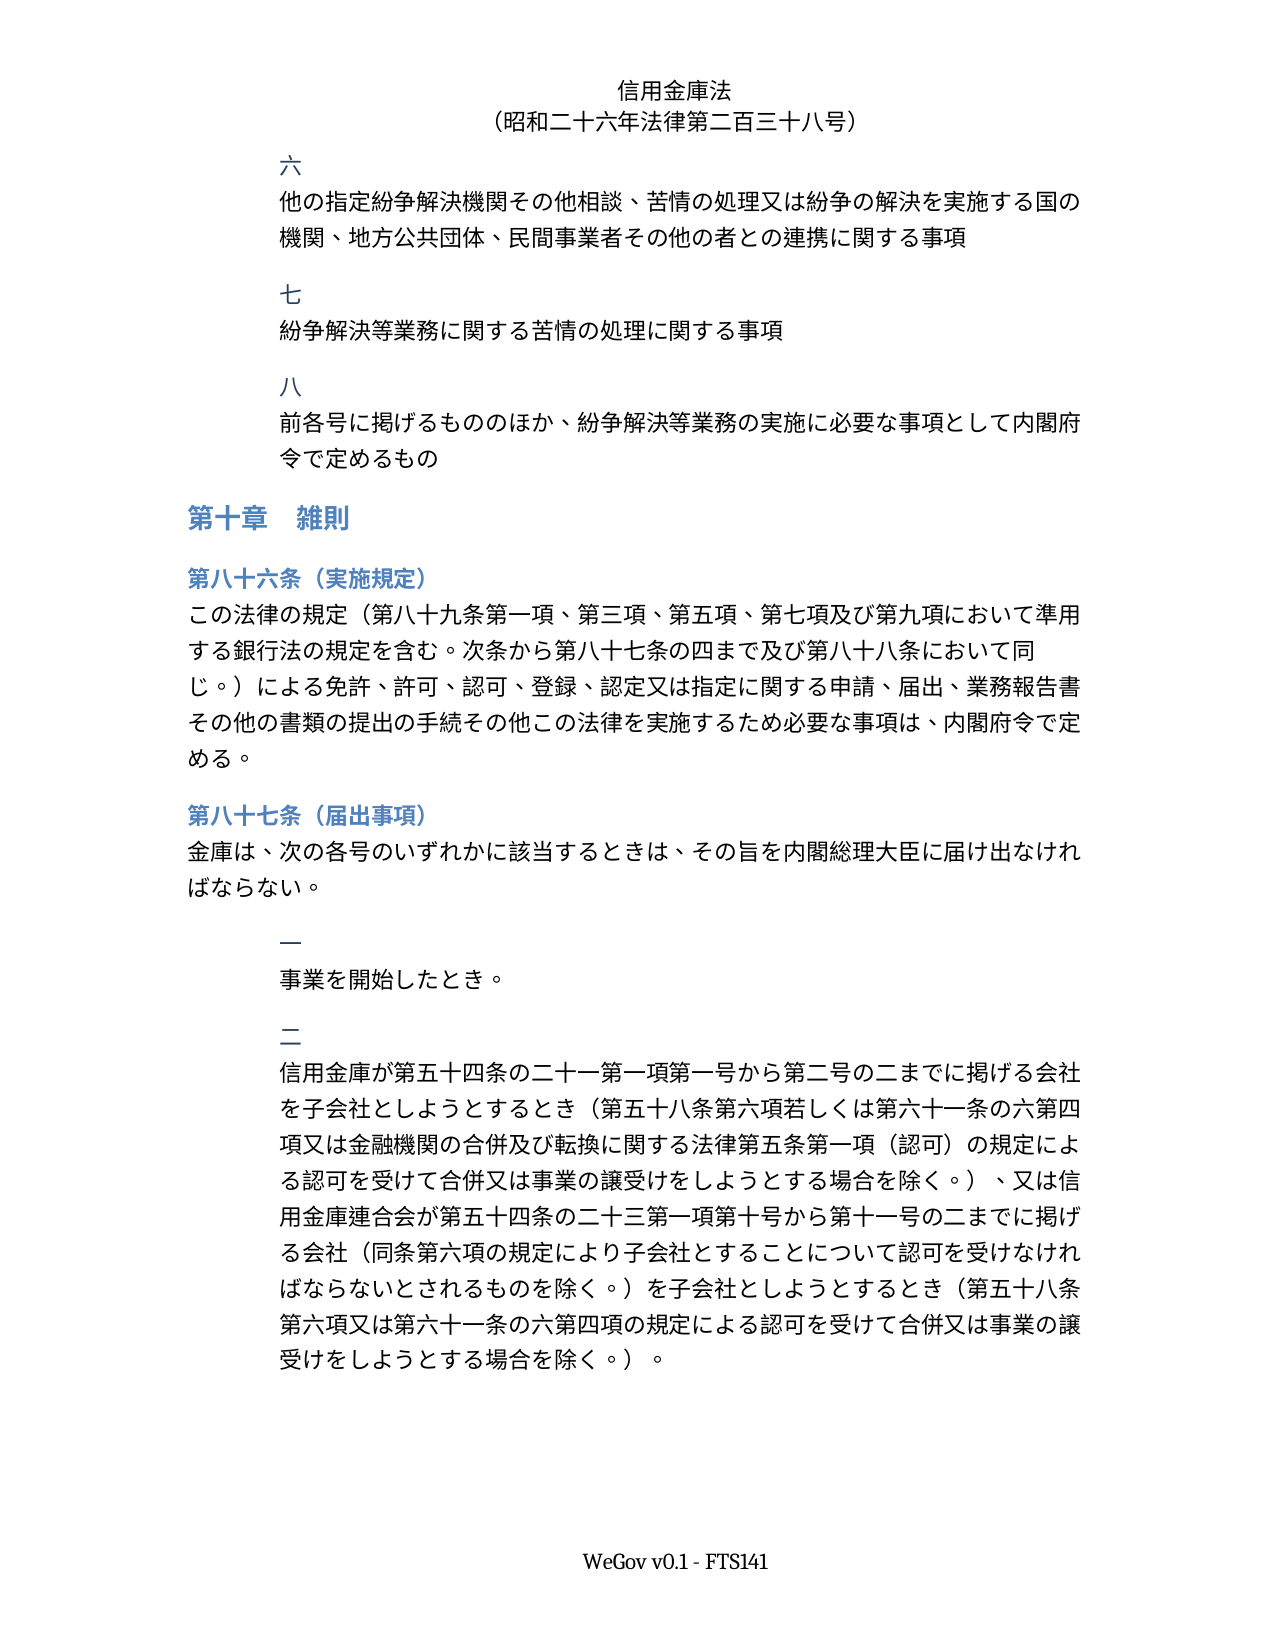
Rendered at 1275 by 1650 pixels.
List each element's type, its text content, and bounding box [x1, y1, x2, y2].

subtitle 一 [279, 928, 1087, 959]
subtitle 第八十六条（実施規定） [187, 563, 1087, 594]
text 信用金庫が第五十四条の二十一第一項第一号から第二号の二までに掲げる会社を子会社としようとするとき（第五十八条第六項若しくは第六十一条の六第四項又は金融機関の合併及び転換に関する法律第五条第一項（認可）の規定による認可を受けて合併又は事業の譲受けをしようとする場合を除く。）、又は信用金庫連合会が第五十四条の二十三第一項第十号から第十一号の二までに掲げる会社（同条第六項の規定により子会社とすることについて認可を受けなければならないとされるものを除く。）を子会社としようとするとき（第五十八条第六項又は第六十一条の六第四項の規定による認可を受けて合併又は事業の譲受けをしようとする場合を除く。）。 [279, 1057, 1087, 1376]
subtitle 第十章 雑則 [187, 500, 1087, 537]
text 前各号に掲げるもののほか、紛争解決等業務の実施に必要な事項として内閣府令で定めるもの [279, 407, 1087, 474]
subtitle 八 [279, 371, 1087, 403]
subtitle 第八十七条（届出事項） [187, 800, 1087, 831]
text 紛争解決等業務に関する苦情の処理に関する事項 [279, 314, 1087, 346]
subtitle 二 [279, 1021, 1087, 1052]
text この法律の規定（第八十九条第一項、第三項、第五項、第七項及び第九項において準用する銀行法の規定を含む。次条から第八十七条の四まで及び第八十八条において同じ。）による免許、許可、認可、登録、認定又は指定に関する申請、届出、業務報告書その他の書類の提出の手続その他この法律を実施するため必要な事項は、内閣府令で定める。 [187, 599, 1087, 774]
text 他の指定紛争解決機関その他相談、苦情の処理又は紛争の解決を実施する国の機関、地方公共団体、民間事業者その他の者との連携に関する事項 [279, 186, 1087, 253]
text 金庫は、次の各号のいずれかに該当するときは、その旨を内閣総理大臣に届け出なければならない。 [187, 836, 1087, 903]
text 事業を開始したとき。 [279, 964, 1087, 996]
subtitle 六 [279, 150, 1087, 181]
subtitle 七 [279, 279, 1087, 310]
